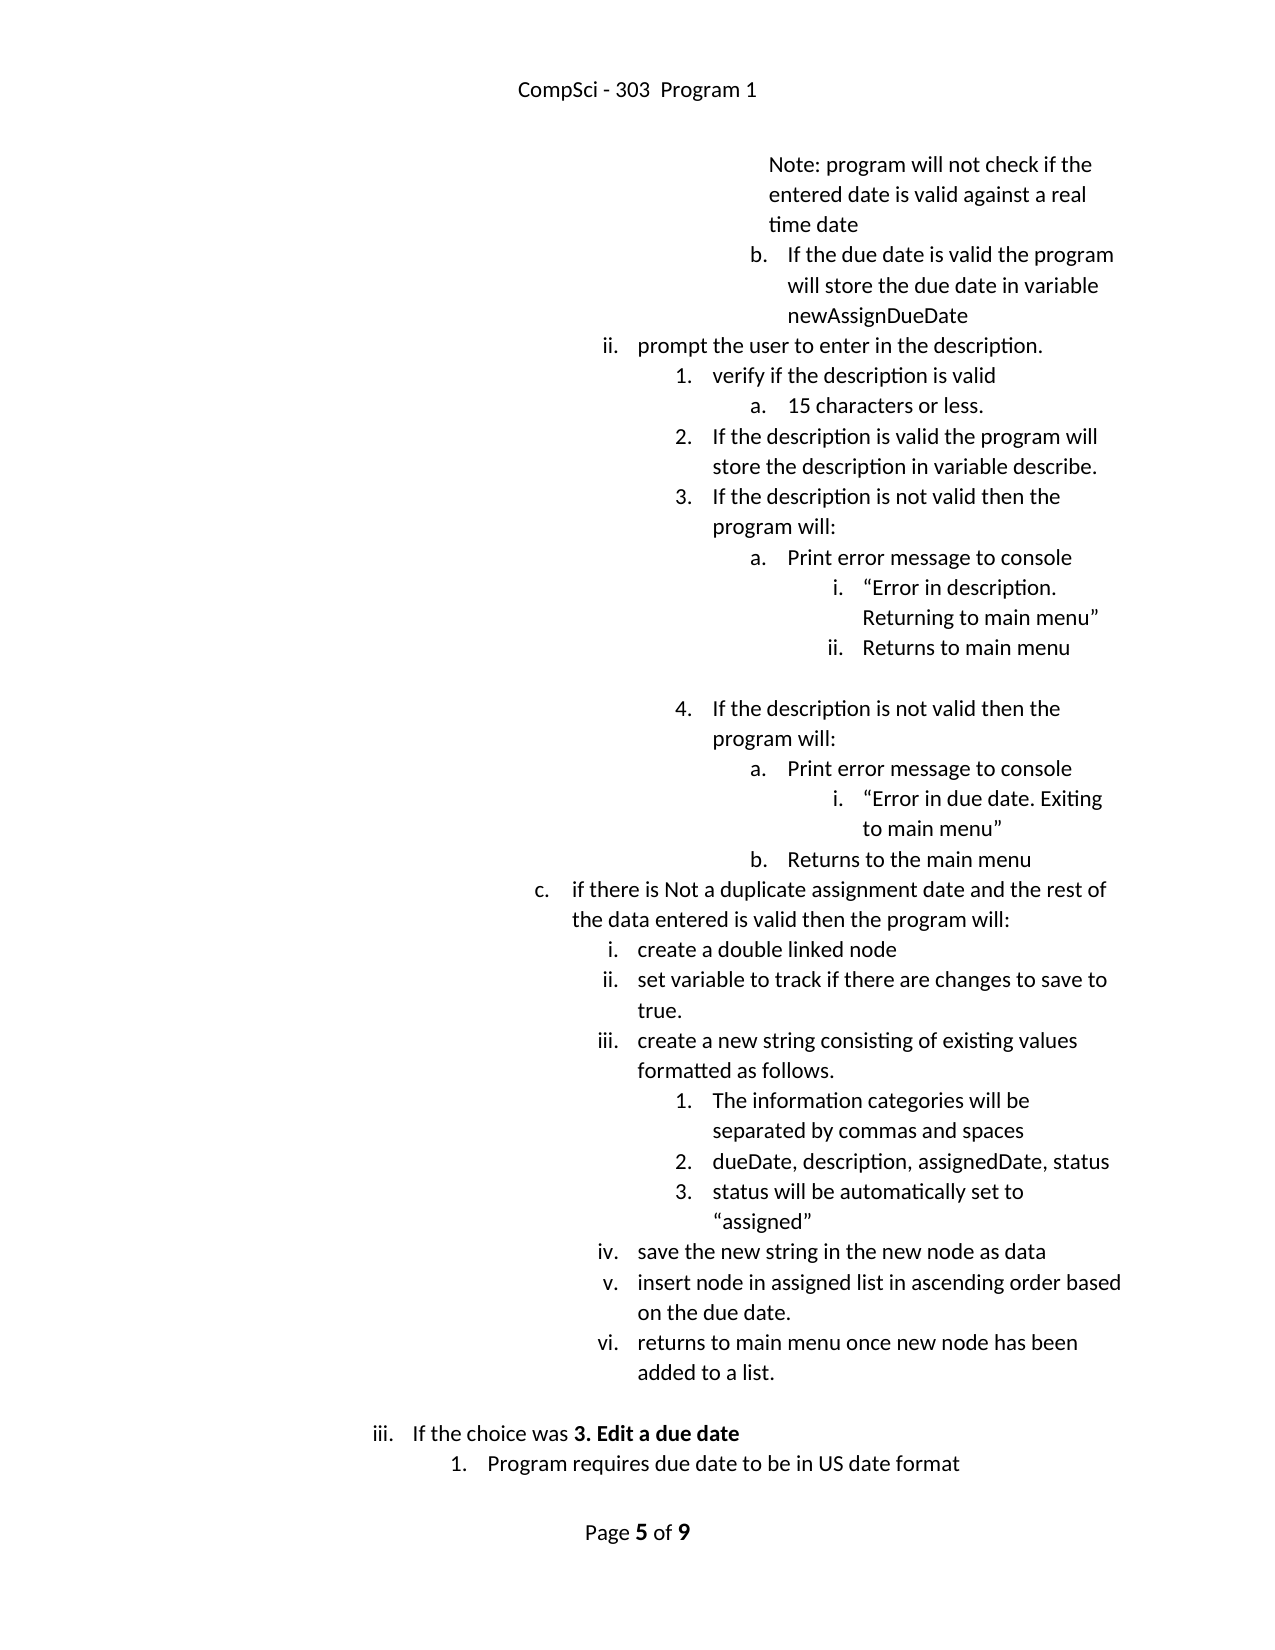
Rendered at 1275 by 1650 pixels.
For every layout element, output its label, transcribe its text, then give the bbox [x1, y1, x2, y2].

list returns to main menu once new node has been added to a list. [619, 1328, 1125, 1386]
list If the description is valid the program will store the description in variable describe. [675, 422, 1125, 480]
list dueDate, description, assignedDate, status [675, 1147, 1125, 1175]
list Print error message to console [750, 543, 1125, 571]
list set variable to track if there are changes to save to true. [619, 966, 1125, 1024]
list “Error in due date. Exiting to main menu” [844, 784, 1125, 843]
list Program requires due date to be in US date format [450, 1449, 1125, 1477]
list If the choice was 3. Edit a due date [394, 1419, 1125, 1447]
list create a double linked node [619, 935, 1125, 963]
list verify if the description is valid [675, 361, 1125, 389]
list If the description is not valid then the program will: [675, 694, 1125, 752]
list Returns to main menu [844, 633, 1125, 661]
list Note: program will not check if the entered date is valid against a real time date [769, 150, 1125, 238]
list If the description is not valid then the program will: [675, 482, 1125, 541]
list The information categories will be separated by commas and spaces [675, 1086, 1125, 1145]
list “Error in description. Returning to main menu” [844, 573, 1125, 631]
list create a new string consisting of existing values formatted as follows. [619, 1026, 1125, 1084]
list If the due date is valid the program will store the due date in variable newAssignDueDate [750, 241, 1125, 329]
list Returns to the main menu [750, 845, 1125, 873]
list Print error message to console [750, 754, 1125, 782]
list status will be automatically set to “assigned” [675, 1177, 1125, 1235]
list if there is Not a duplicate assignment date and the rest of the data entered is valid then the program will: [534, 875, 1125, 933]
list 15 characters or less. [750, 392, 1125, 420]
list save the new string in the new node as data [619, 1237, 1125, 1266]
list insert node in assigned list in ascending order based on the due date. [619, 1268, 1125, 1326]
list prompt the user to enter in the description. [619, 331, 1125, 359]
